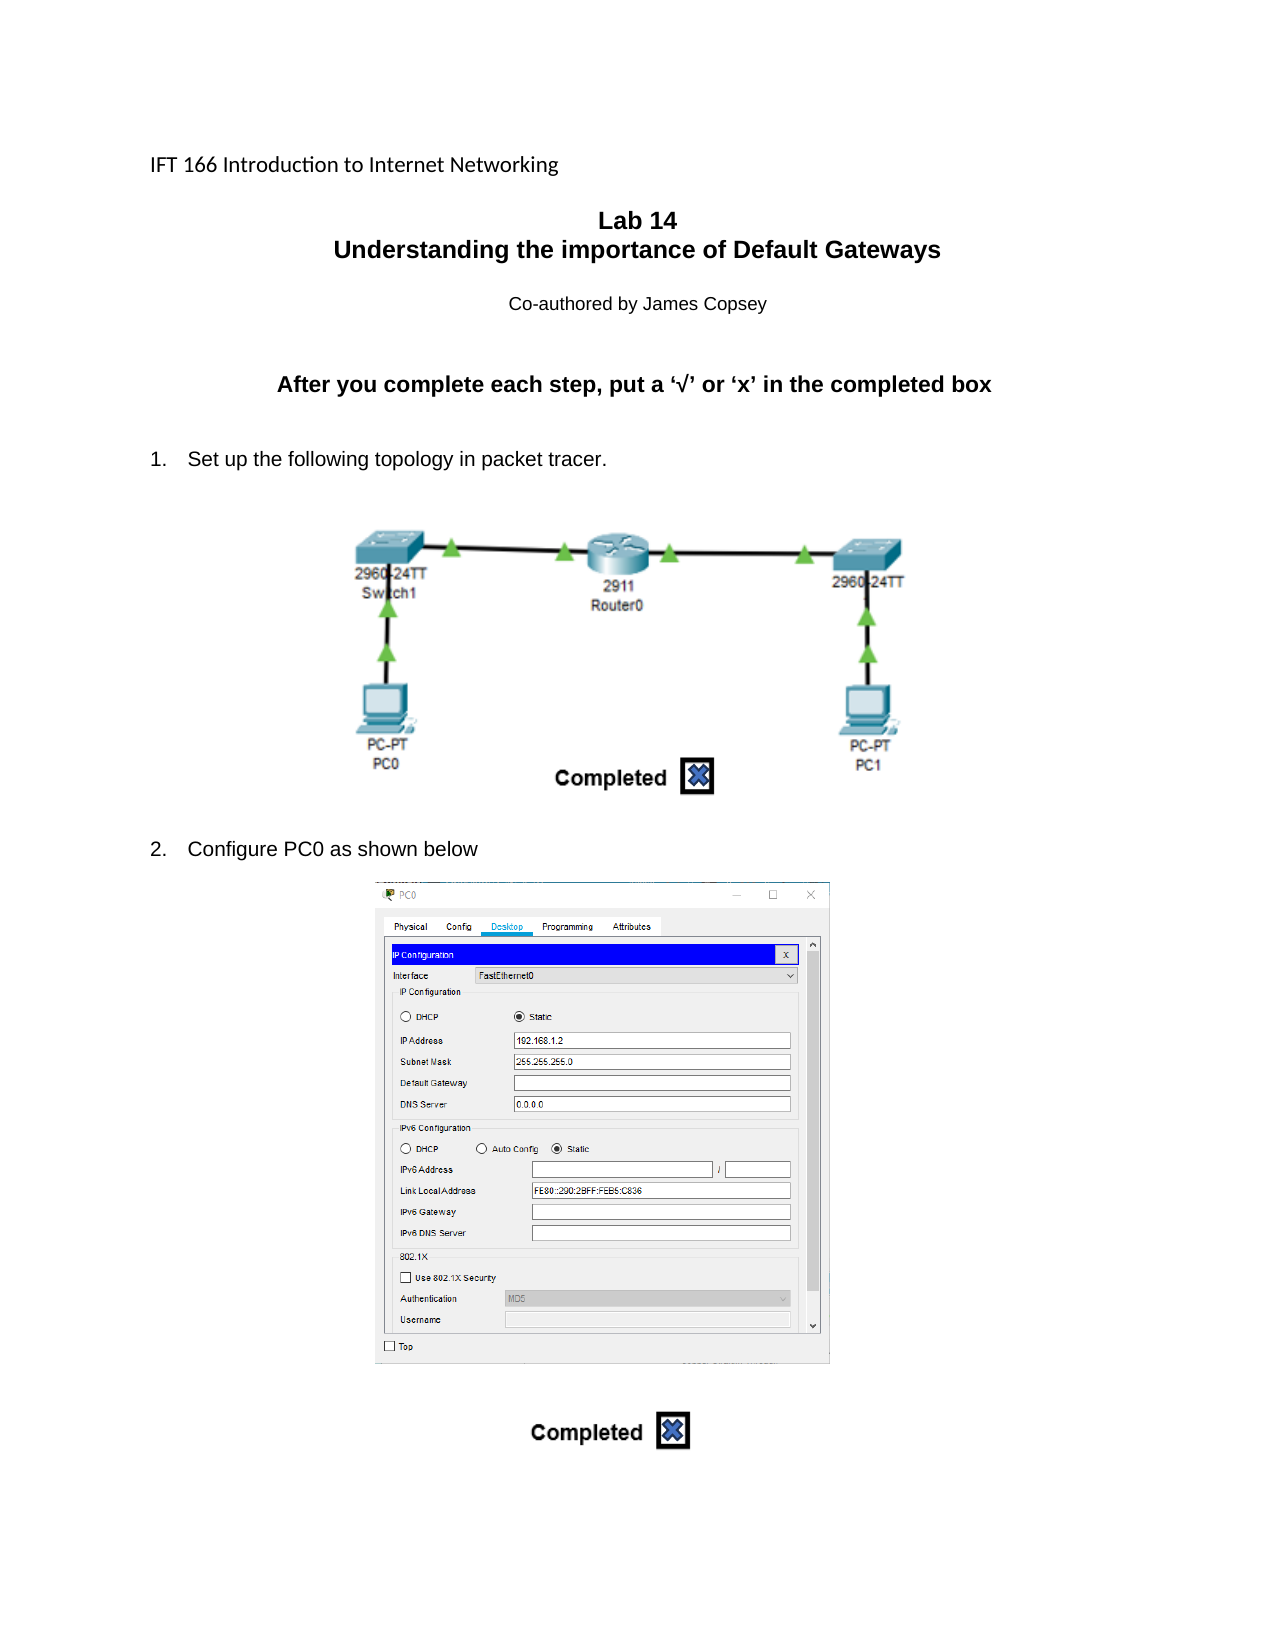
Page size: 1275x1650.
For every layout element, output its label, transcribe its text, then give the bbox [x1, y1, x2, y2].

picture [526, 1397, 699, 1460]
text IFT 166 Introduction to Internet Networking [150, 150, 1125, 206]
list Set up the following topology in packet tracer. [150, 447, 1125, 501]
text Co-authored by James Copsey [150, 292, 1125, 314]
text After you complete each step, put a ‘√’ or ‘x’ in the completed box [150, 371, 1125, 428]
picture [375, 882, 830, 1364]
list Configure PC0 as shown below [150, 837, 1125, 861]
picture [328, 500, 918, 806]
text Understanding the importance of Default Gateways [150, 235, 1125, 292]
text Lab 14 [150, 206, 1125, 235]
